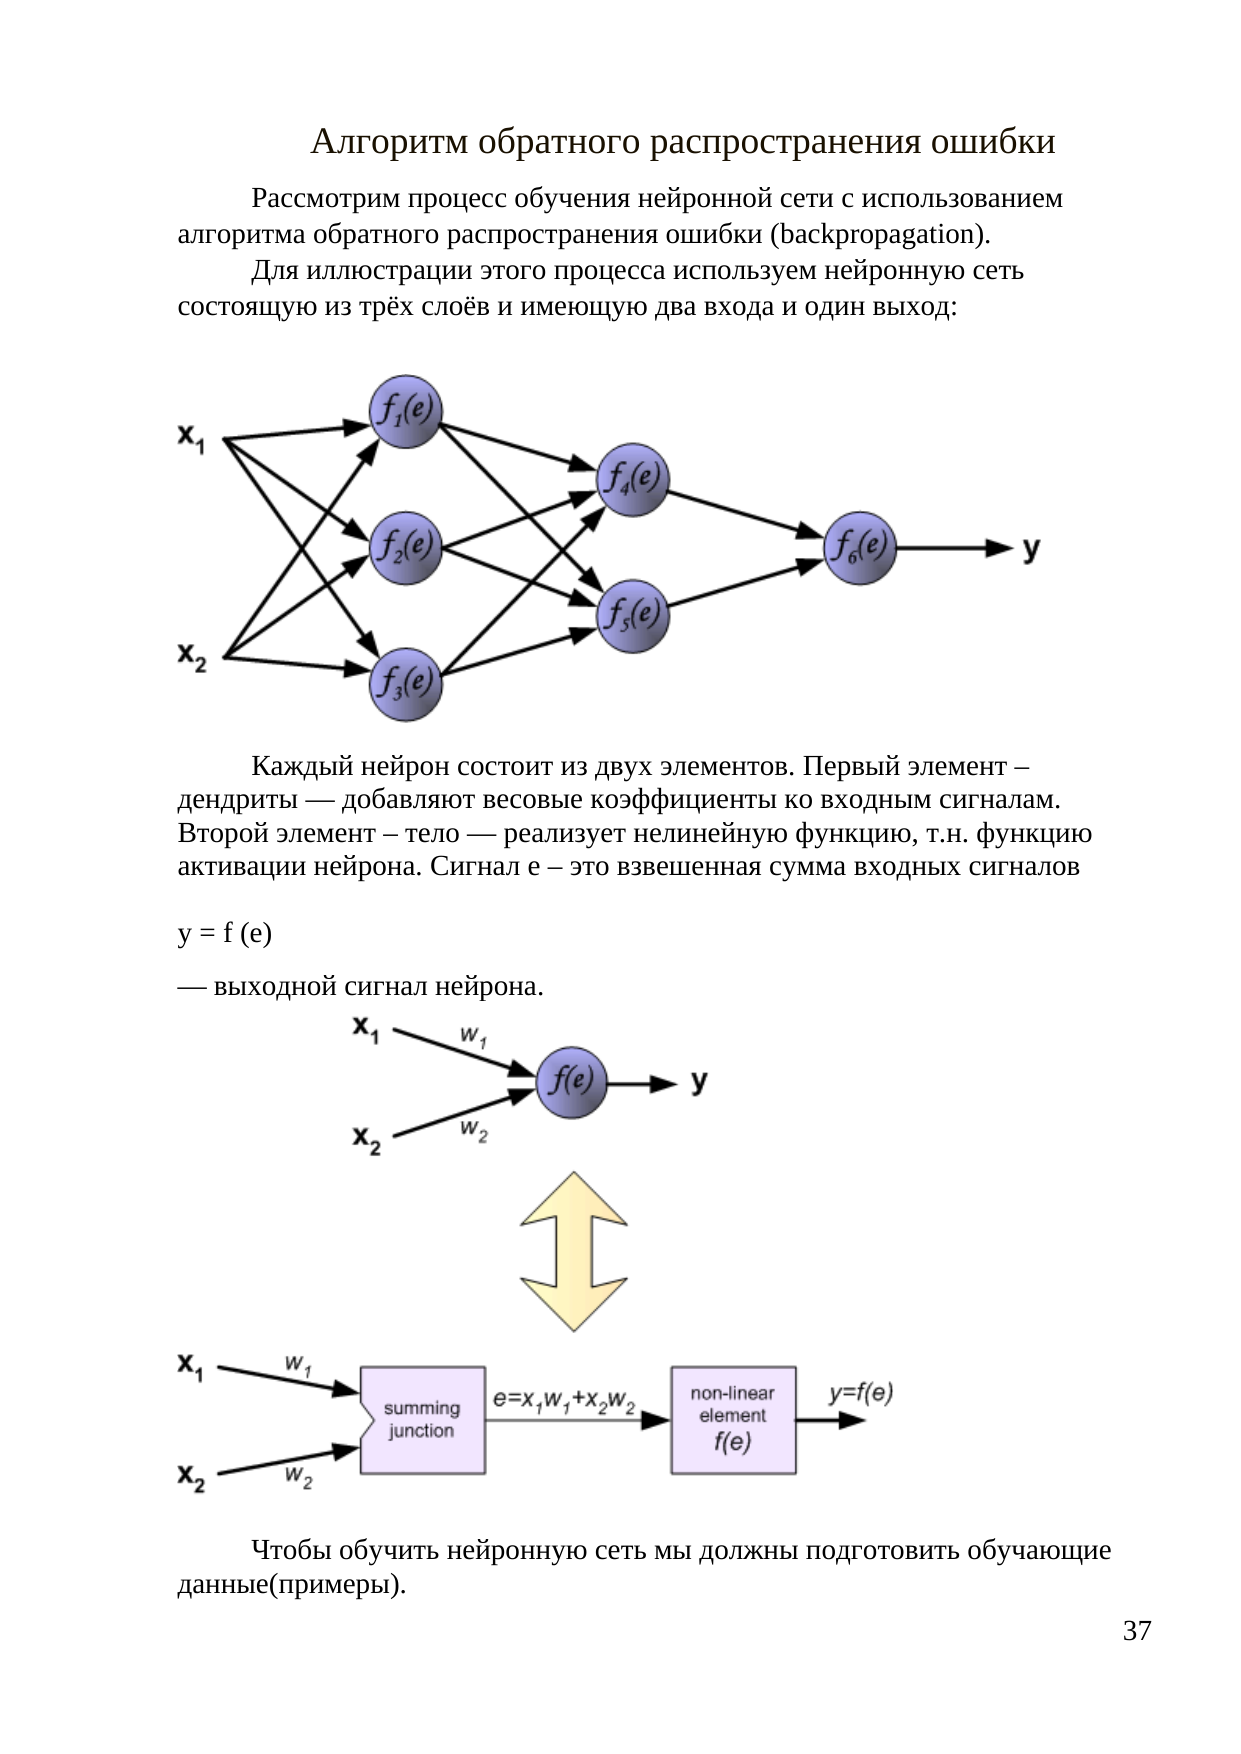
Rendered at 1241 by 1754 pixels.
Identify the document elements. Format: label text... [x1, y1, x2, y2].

text Алгоритм обратного распространения ошибки [215, 118, 1152, 161]
picture [177, 1001, 894, 1499]
text Рассмотрим процесс обучения нейронной сети с использованием алгоритма обратного распространения ошибки (backpropagation). Для иллюстрации этого процесса используем нейронную сеть состоящую из трёх слоёв и имеющую два входа и один выход: [177, 180, 1152, 322]
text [177, 968, 1152, 1599]
text у = f (е) [177, 916, 1152, 949]
picture [177, 374, 1041, 748]
